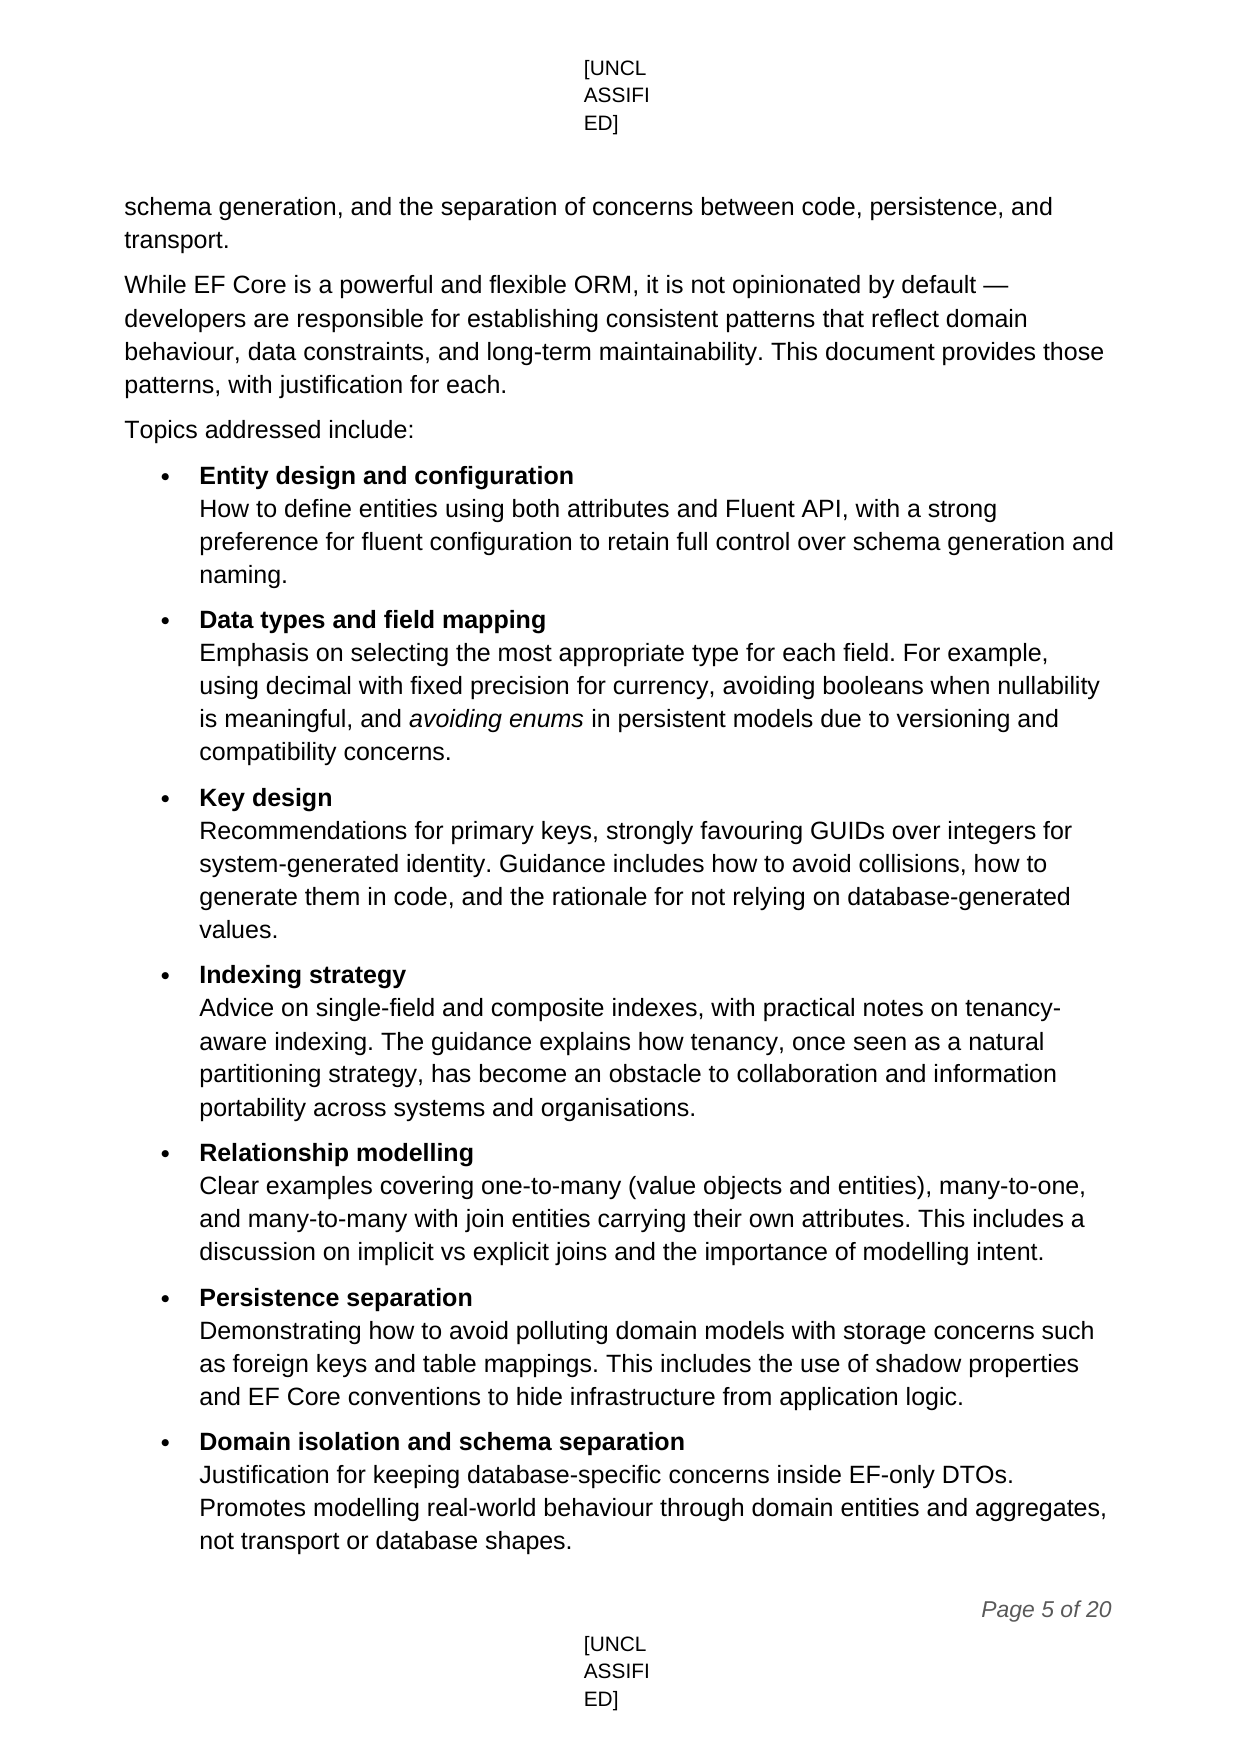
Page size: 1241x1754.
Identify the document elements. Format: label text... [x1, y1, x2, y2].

list Entity design and configuration How to define entities using both attributes and Fluent API, with a strong preference for fluent configuration to retain full control over schema generation and naming. [162, 461, 1116, 588]
list Data types and field mapping Emphasis on selecting the most appropriate type for each field. For example, using decimal with fixed precision for currency, avoiding booleans when nullability is meaningful, and avoiding enums in persistent models due to versioning and compatibility concerns. [162, 605, 1116, 766]
text While EF Core is a powerful and flexible ORM, it is not opinionated by default — developers are responsible for establishing consistent patterns that reflect domain behaviour, data constraints, and long-term maintainability. This document provides those patterns, with justification for each. [124, 271, 1116, 398]
text Topics addressed include: [124, 415, 1116, 444]
list Domain isolation and schema separation Justification for keeping database-specific concerns inside EF-only DTOs. Promotes modelling real-world behaviour through domain entities and aggregates, not transport or database shapes. [162, 1427, 1116, 1555]
list Persistence separation Demonstrating how to avoid polluting domain models with storage concerns such as foreign keys and table mappings. This includes the use of shadow properties and EF Core conventions to hide infrastructure from application logic. [162, 1283, 1116, 1410]
list Relationship modelling Clear examples covering one-to-many (value objects and entities), many-to-one, and many-to-many with join entities carrying their own attributes. This includes a discussion on implicit vs explicit joins and the importance of modelling intent. [162, 1138, 1116, 1266]
list Key design Recommendations for primary keys, strongly favouring GUIDs over integers for system-generated identity. Guidance includes how to avoid collisions, how to generate them in code, and the rationale for not relying on database-generated values. [162, 783, 1116, 944]
list Indexing strategy Advice on single-field and composite indexes, with practical notes on tenancy-aware indexing. The guidance explains how tenancy, once seen as a natural partitioning strategy, has become an obstacle to collaboration and information portability across systems and organisations. [162, 960, 1116, 1121]
